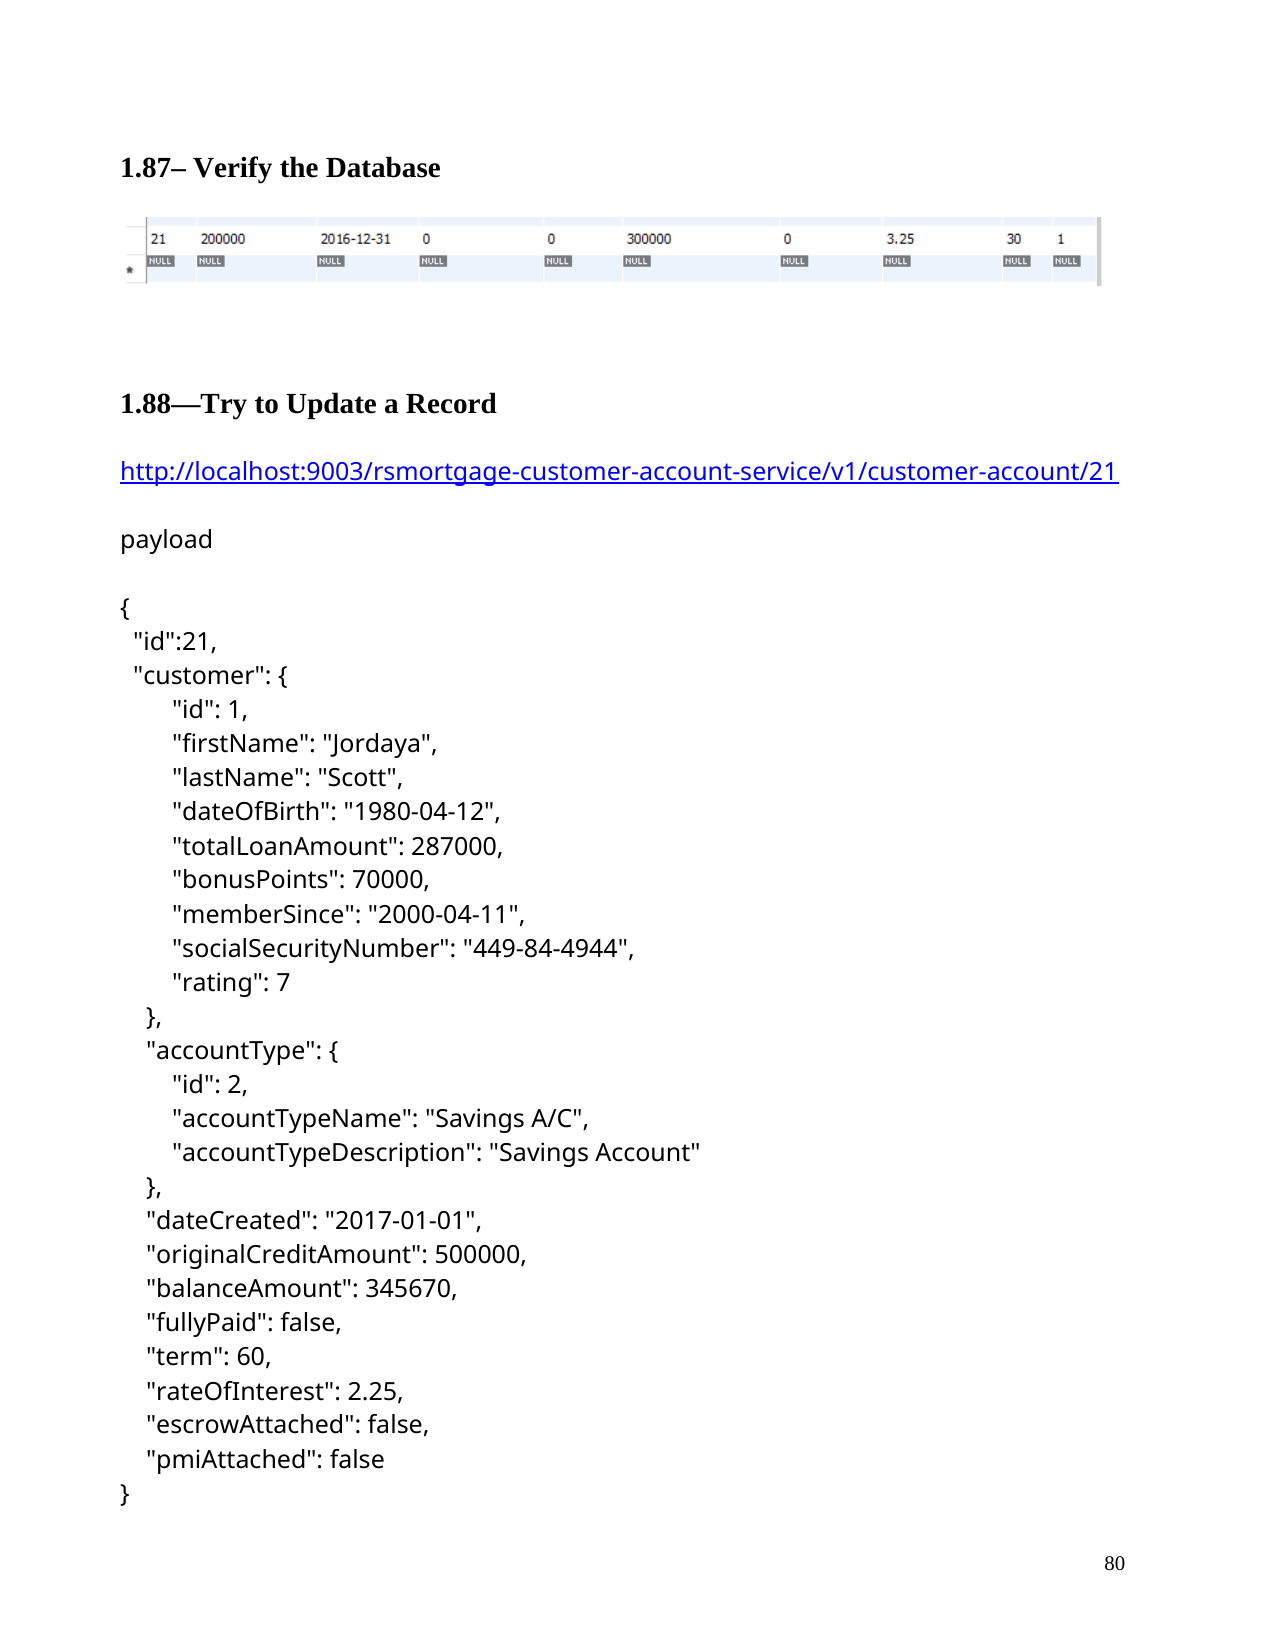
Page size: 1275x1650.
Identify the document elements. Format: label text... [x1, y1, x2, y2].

text "totalLoanAmount": 287000, [120, 828, 1125, 862]
text "lastName": "Scott", [120, 760, 1125, 794]
text "fullyPaid": false, [120, 1305, 1125, 1339]
text "accountType": { [120, 1032, 1125, 1067]
text payload [120, 522, 1125, 556]
picture [126, 217, 1102, 286]
text http://localhost:9003/rsmortgage-customer-account-service/v1/customer-account/21 [120, 453, 1125, 487]
text "rating": 7 [120, 964, 1125, 998]
text "originalCreditAmount": 500000, [120, 1237, 1125, 1271]
text } [120, 1475, 1125, 1509]
text "accountTypeName": "Savings A/C", [120, 1101, 1125, 1135]
text "rateOfInterest": 2.25, [120, 1373, 1125, 1407]
subtitle 1.88—Try to Update a Record [120, 386, 1125, 420]
text "pmiAttached": false [120, 1441, 1125, 1475]
text "escrowAttached": false, [120, 1407, 1125, 1441]
text "balanceAmount": 345670, [120, 1271, 1125, 1305]
text "bonusPoints": 70000, [120, 862, 1125, 896]
text "id": 2, [120, 1067, 1125, 1101]
text "accountTypeDescription": "Savings Account" [120, 1135, 1125, 1169]
text "dateCreated": "2017-01-01", [120, 1203, 1125, 1237]
text "socialSecurityNumber": "449-84-4944", [120, 930, 1125, 964]
text "memberSince": "2000-04-11", [120, 896, 1125, 930]
text "dateOfBirth": "1980-04-12", [120, 794, 1125, 828]
text "firstName": "Jordaya", [120, 726, 1125, 760]
text { [120, 590, 1125, 624]
text "term": 60, [120, 1339, 1125, 1373]
text }, [120, 1169, 1125, 1203]
text "id": 1, [120, 692, 1125, 726]
text "customer": { [120, 658, 1125, 692]
text }, [120, 998, 1125, 1032]
text "id":21, [120, 624, 1125, 658]
subtitle 1.87– Verify the Database [120, 150, 1125, 183]
